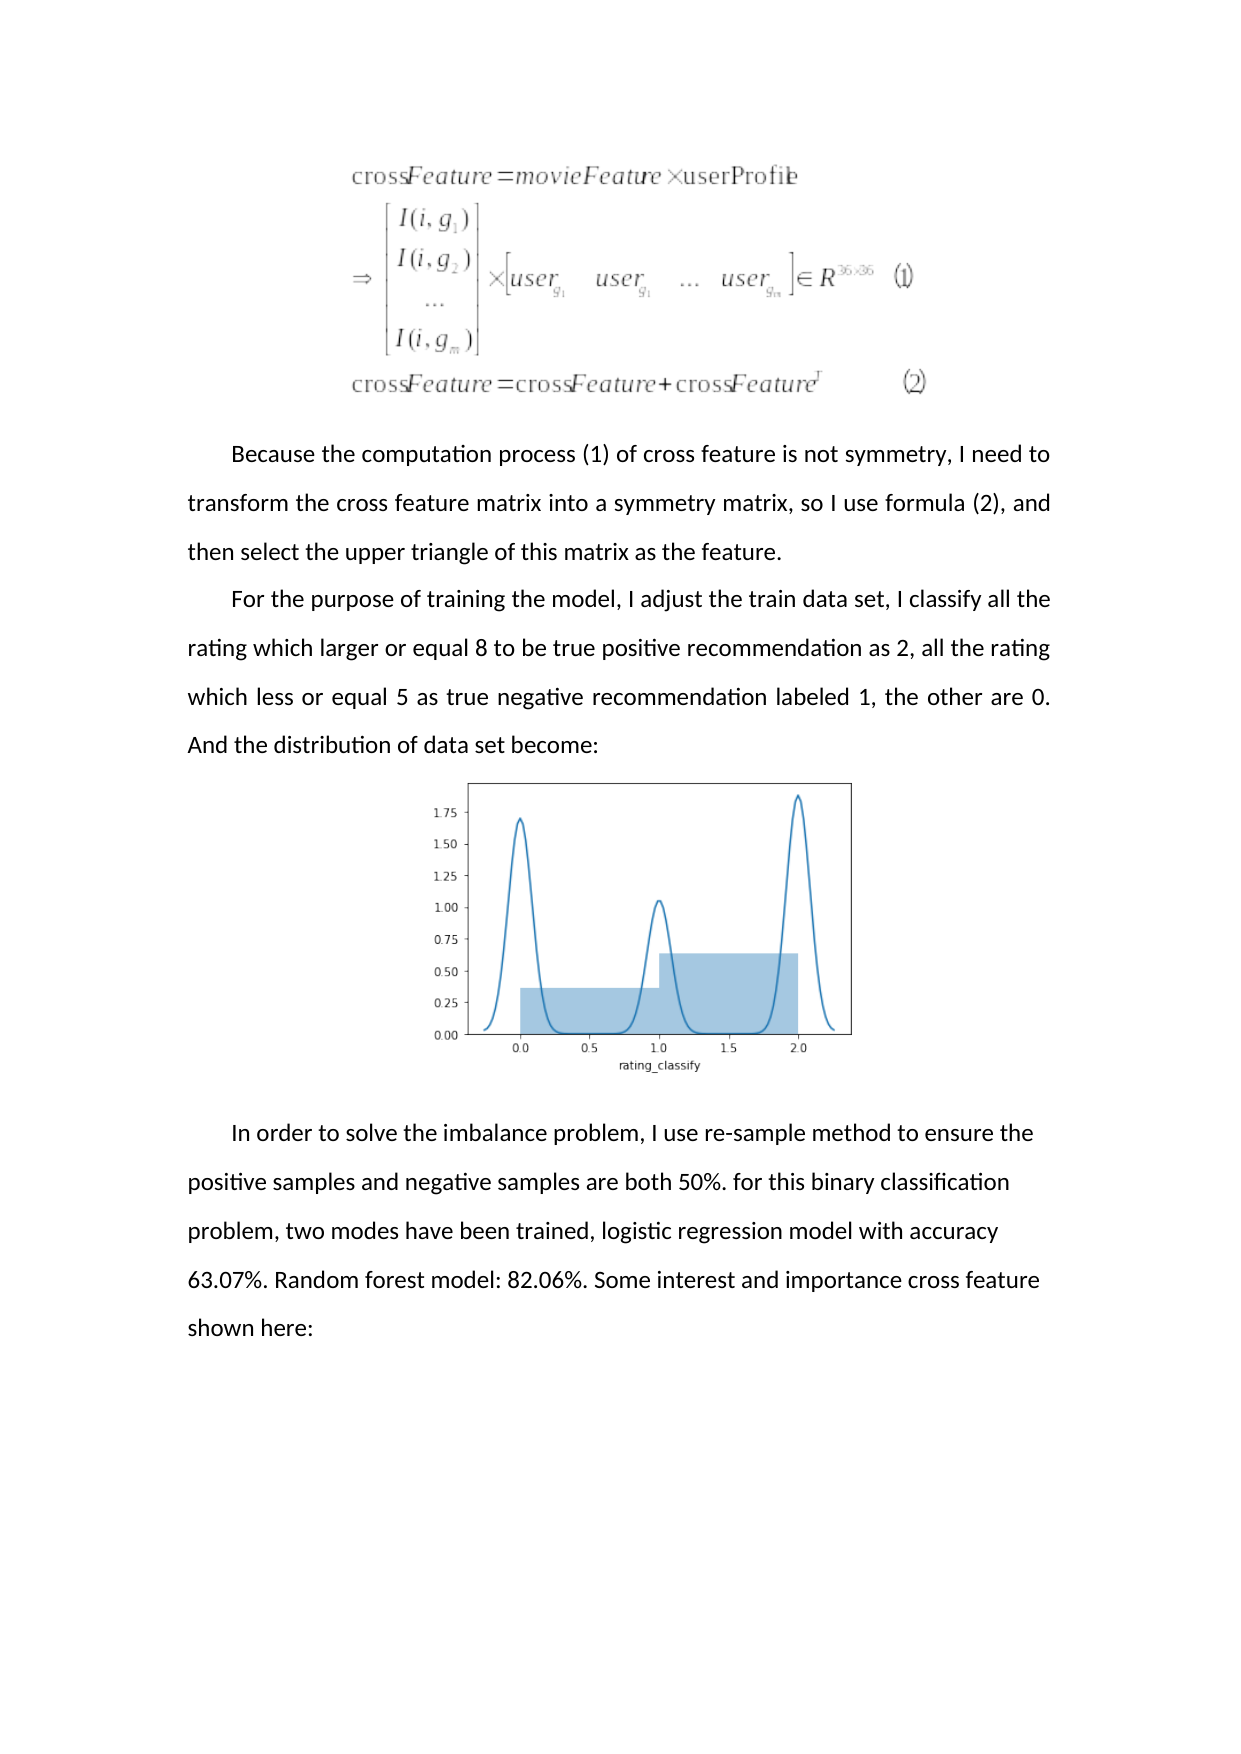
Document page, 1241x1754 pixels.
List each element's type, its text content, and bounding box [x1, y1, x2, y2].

text In order to solve the imbalance problem, I use re-sample method to ensure the positive samples and negative samples are both 50%. for this binary classification problem, two modes have been trained, logistic regression model with accuracy 63.07%. Random forest model: 82.06%. Some interest and importance cross feature shown here: [187, 1117, 1053, 1344]
text Because the computation process (1) of cross feature is not symmetry, I need to transform the cross feature matrix into a symmetry matrix, so I use formula (2), and then select the upper triangle of this matrix as the feature. [187, 437, 1053, 567]
picture [425, 776, 859, 1079]
text For the purpose of training the model, I adjust the train data set, I classify all the rating which larger or equal 8 to be true positive recommendation as 2, all the rating which less or equal 5 as true negative recommendation labeled 1, the other are 0. And the distribution of data set become: [187, 582, 1053, 761]
